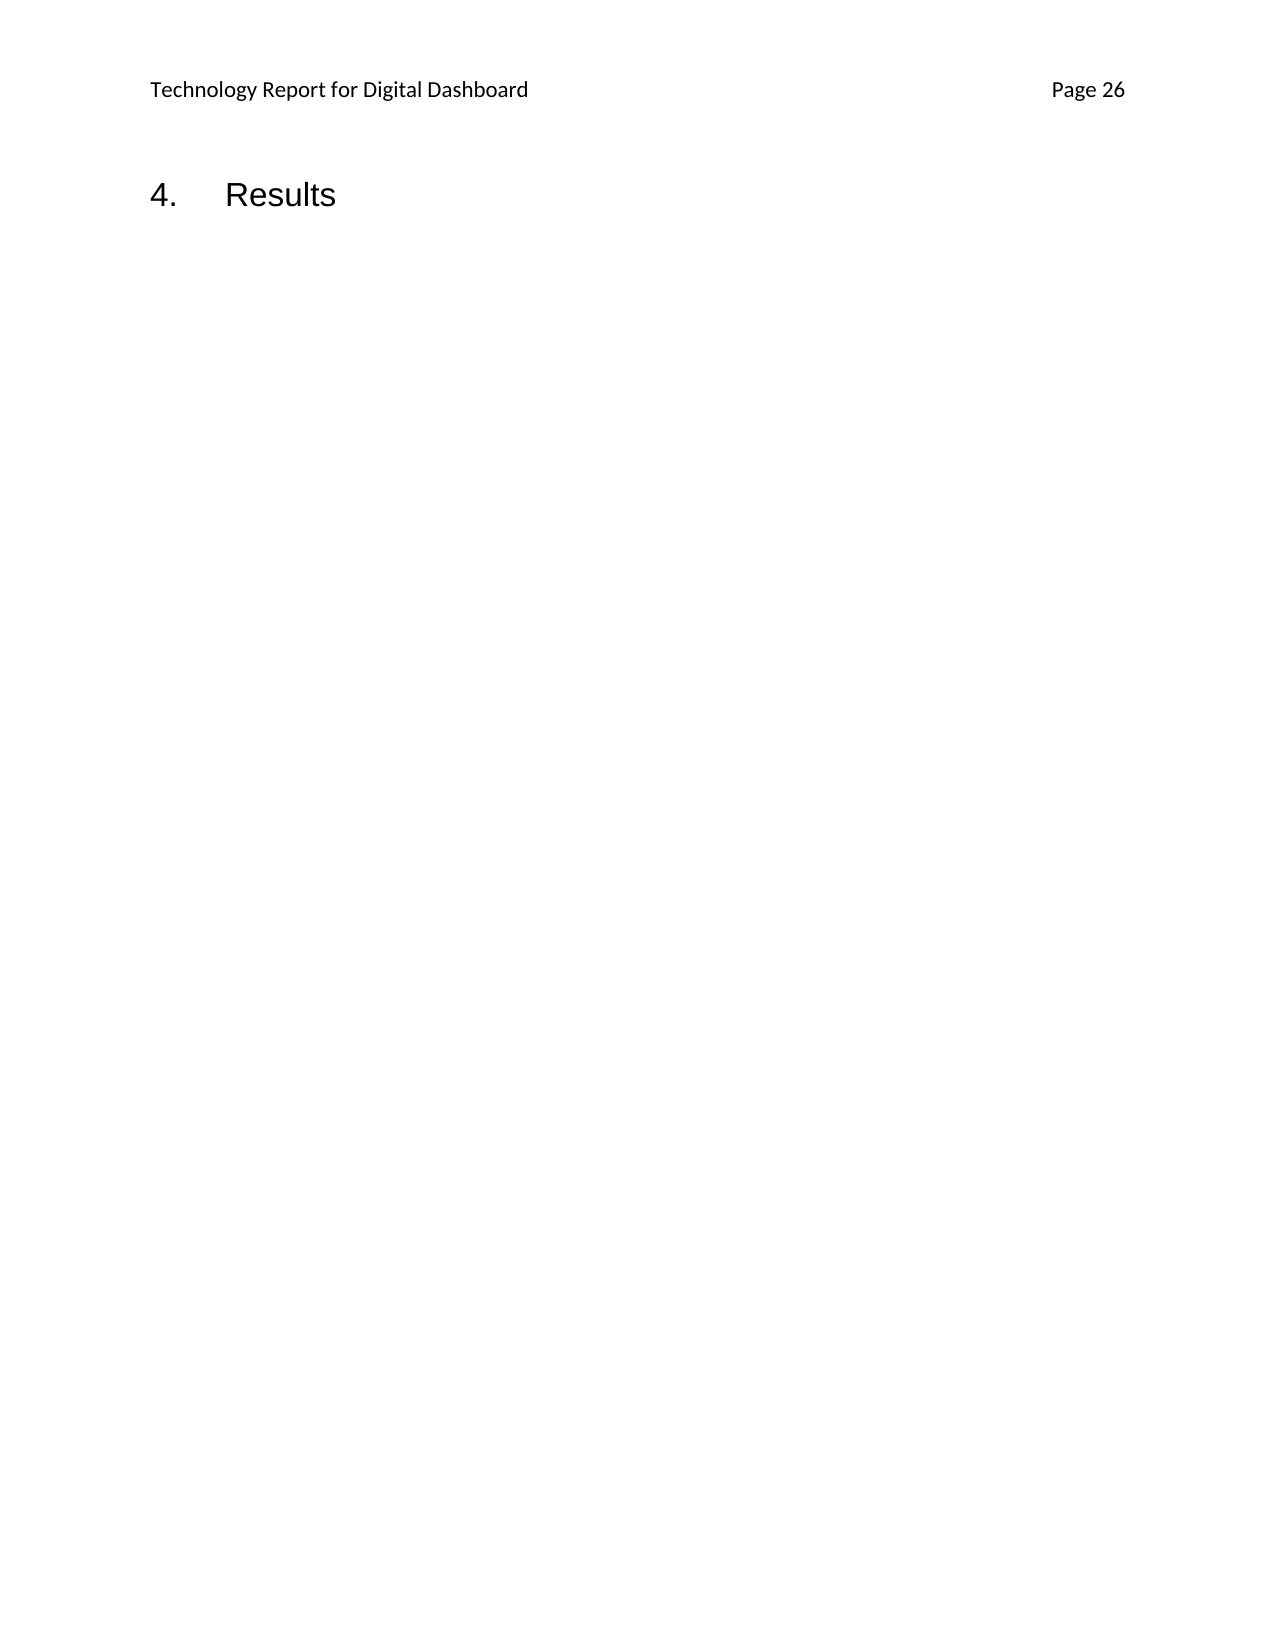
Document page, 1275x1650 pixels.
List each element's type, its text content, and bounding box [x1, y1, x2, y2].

subtitle 4. Results [150, 175, 1125, 213]
